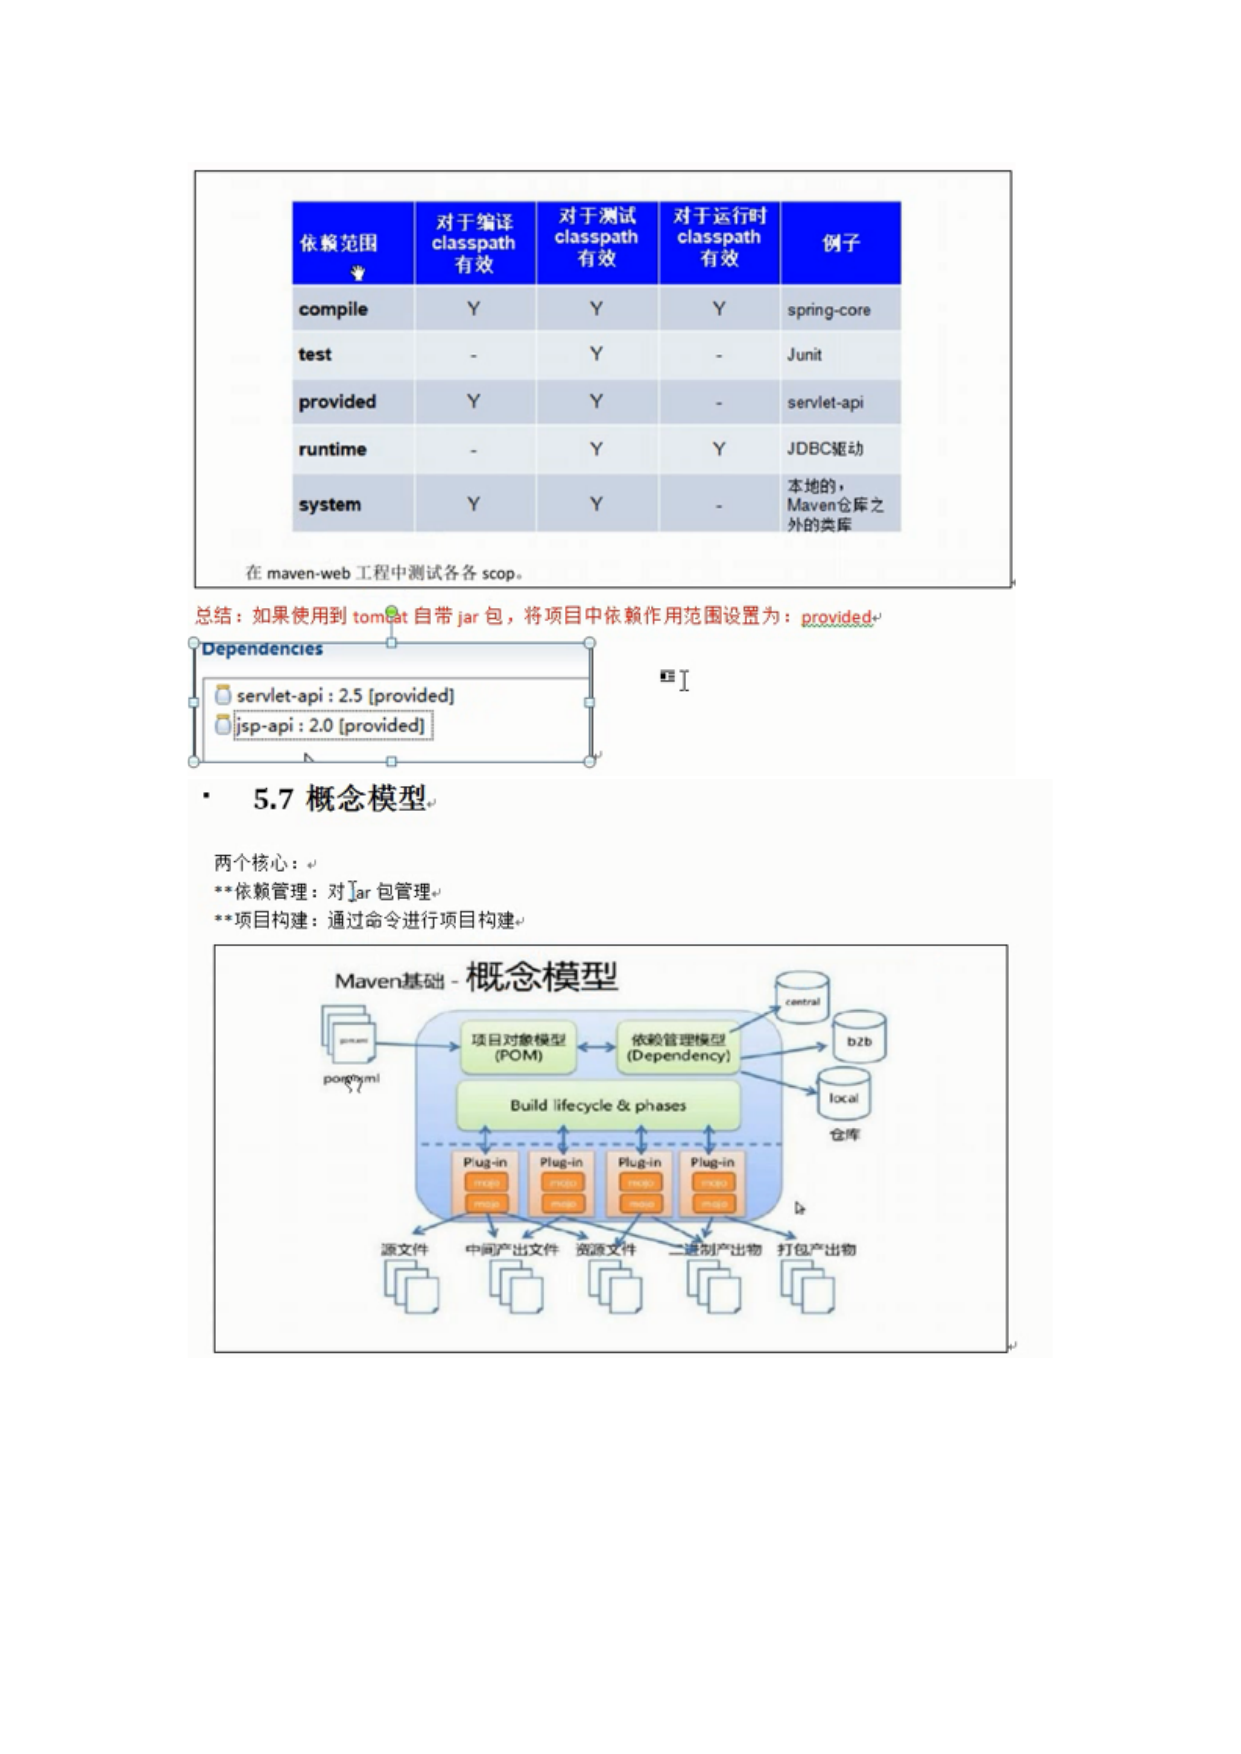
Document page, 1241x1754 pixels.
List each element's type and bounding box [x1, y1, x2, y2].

picture [187, 162, 1016, 776]
picture [187, 779, 1053, 1358]
